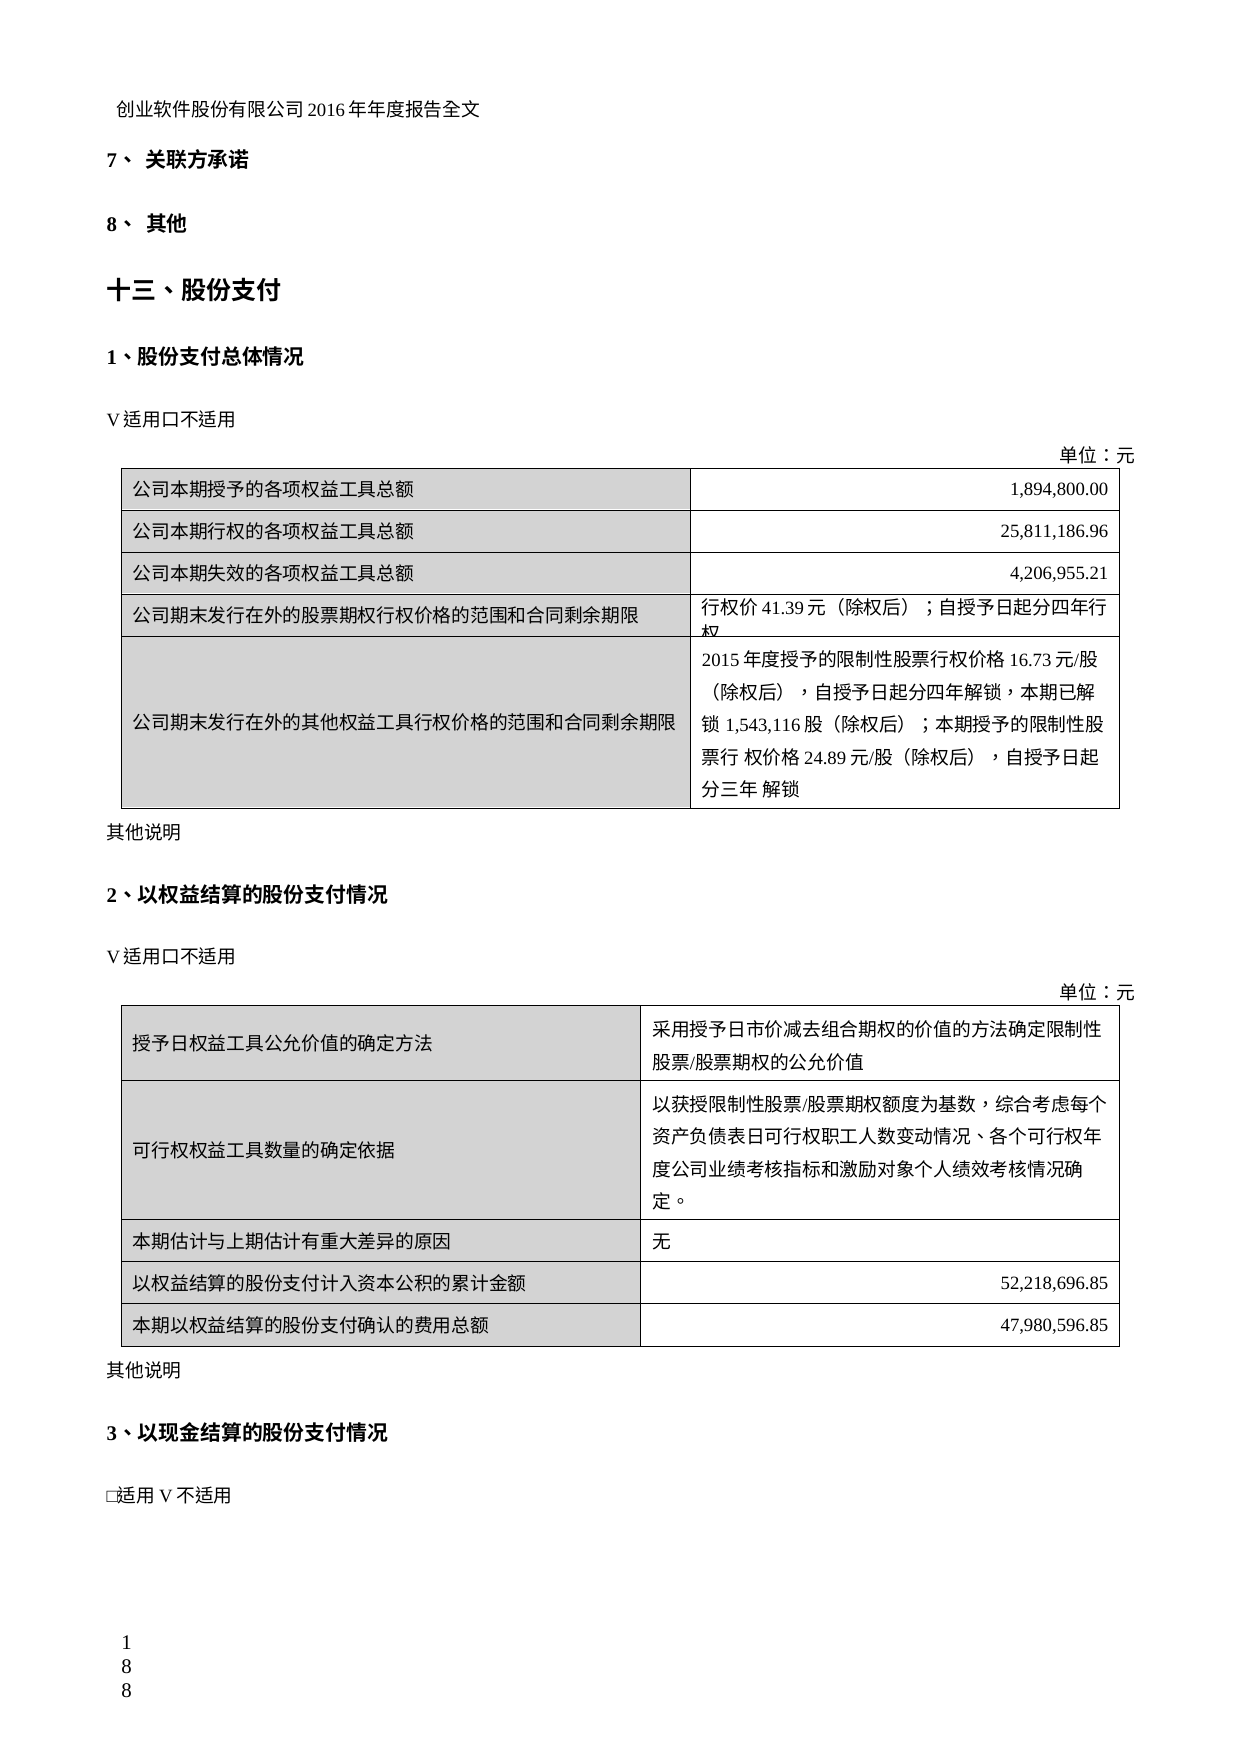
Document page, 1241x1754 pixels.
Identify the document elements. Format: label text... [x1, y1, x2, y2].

text 3、以现金结算的股份支付情况 [106, 1418, 1134, 1446]
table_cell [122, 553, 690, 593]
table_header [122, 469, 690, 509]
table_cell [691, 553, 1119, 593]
text 7、 关联方承诺 [106, 145, 1134, 173]
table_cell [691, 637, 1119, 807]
text 其他说明 [106, 819, 1134, 844]
text V适用口不适用 [106, 406, 1134, 432]
text 2、以权益结算的股份支付情况 [106, 880, 1134, 908]
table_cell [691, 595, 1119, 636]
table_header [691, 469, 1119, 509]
text V适用口不适用 [106, 944, 1134, 969]
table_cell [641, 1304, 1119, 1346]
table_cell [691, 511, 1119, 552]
text 1、股份支付总体情况 [106, 342, 1134, 371]
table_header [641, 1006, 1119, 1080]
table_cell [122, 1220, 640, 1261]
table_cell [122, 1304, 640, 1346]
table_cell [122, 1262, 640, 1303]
text 十三、股份支付 [106, 273, 1134, 307]
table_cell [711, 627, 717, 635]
text 单位：元 [106, 980, 1134, 1005]
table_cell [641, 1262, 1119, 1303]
text 单位：元 [106, 442, 1134, 468]
text 其他说明 [106, 1357, 1134, 1383]
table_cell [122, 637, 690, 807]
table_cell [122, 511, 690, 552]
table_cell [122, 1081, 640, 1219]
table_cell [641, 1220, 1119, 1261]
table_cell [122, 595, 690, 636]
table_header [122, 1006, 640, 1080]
text 8、 其他 [106, 209, 1134, 237]
text □适用V不适用 [106, 1482, 1134, 1507]
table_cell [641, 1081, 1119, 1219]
